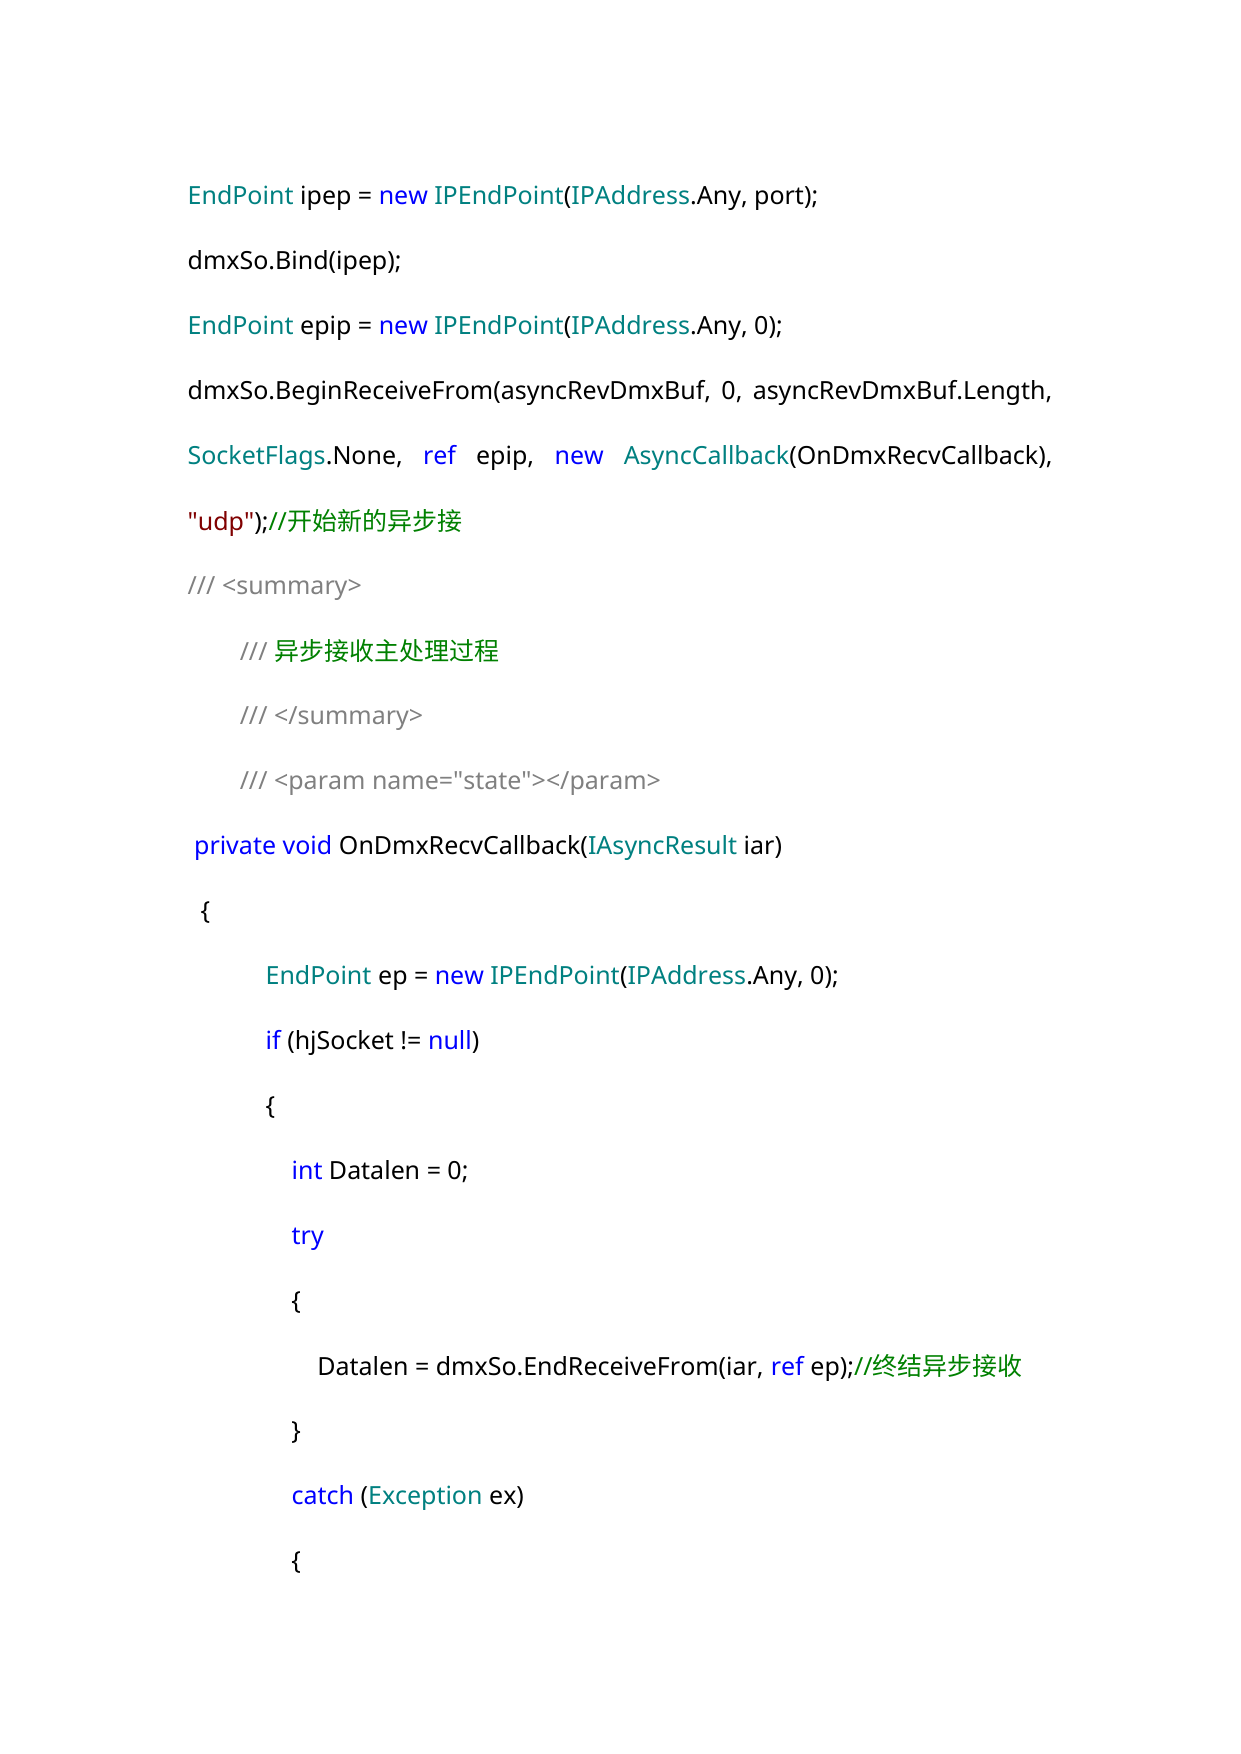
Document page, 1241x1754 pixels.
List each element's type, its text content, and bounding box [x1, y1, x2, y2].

text /// <summary> [187, 552, 1053, 617]
text EndPoint ep = new IPEndPoint(IPAddress.Any, 0); [187, 942, 1053, 1007]
text try [187, 1202, 1053, 1267]
text int Datalen = 0; [187, 1137, 1053, 1202]
text /// <param name="state"></param> [187, 747, 1053, 812]
text dmxSo.Bind(ipep); [187, 227, 1053, 292]
text } [187, 1397, 1053, 1462]
text EndPoint epip = new IPEndPoint(IPAddress.Any, 0); [187, 292, 1053, 357]
text { [187, 1267, 1053, 1332]
text catch (Exception ex) [187, 1462, 1053, 1527]
text { [187, 1527, 1053, 1592]
text /// 异步接收主处理过程 [187, 617, 1053, 682]
text private void OnDmxRecvCallback(IAsyncResult iar) [187, 812, 1053, 877]
text /// </summary> [187, 682, 1053, 747]
text dmxSo.BeginReceiveFrom(asyncRevDmxBuf, 0, asyncRevDmxBuf.Length, SocketFlags.None, ref epip, new AsyncCallback(OnDmxRecvCallback), "udp");//开始新的异步接 [187, 357, 1053, 552]
text if (hjSocket != null) [187, 1007, 1053, 1072]
text { [187, 877, 1053, 942]
text Datalen = dmxSo.EndReceiveFrom(iar, ref ep);//终结异步接收 [187, 1332, 1053, 1397]
text EndPoint ipep = new IPEndPoint(IPAddress.Any, port); [187, 162, 1053, 227]
text { [187, 1072, 1053, 1137]
